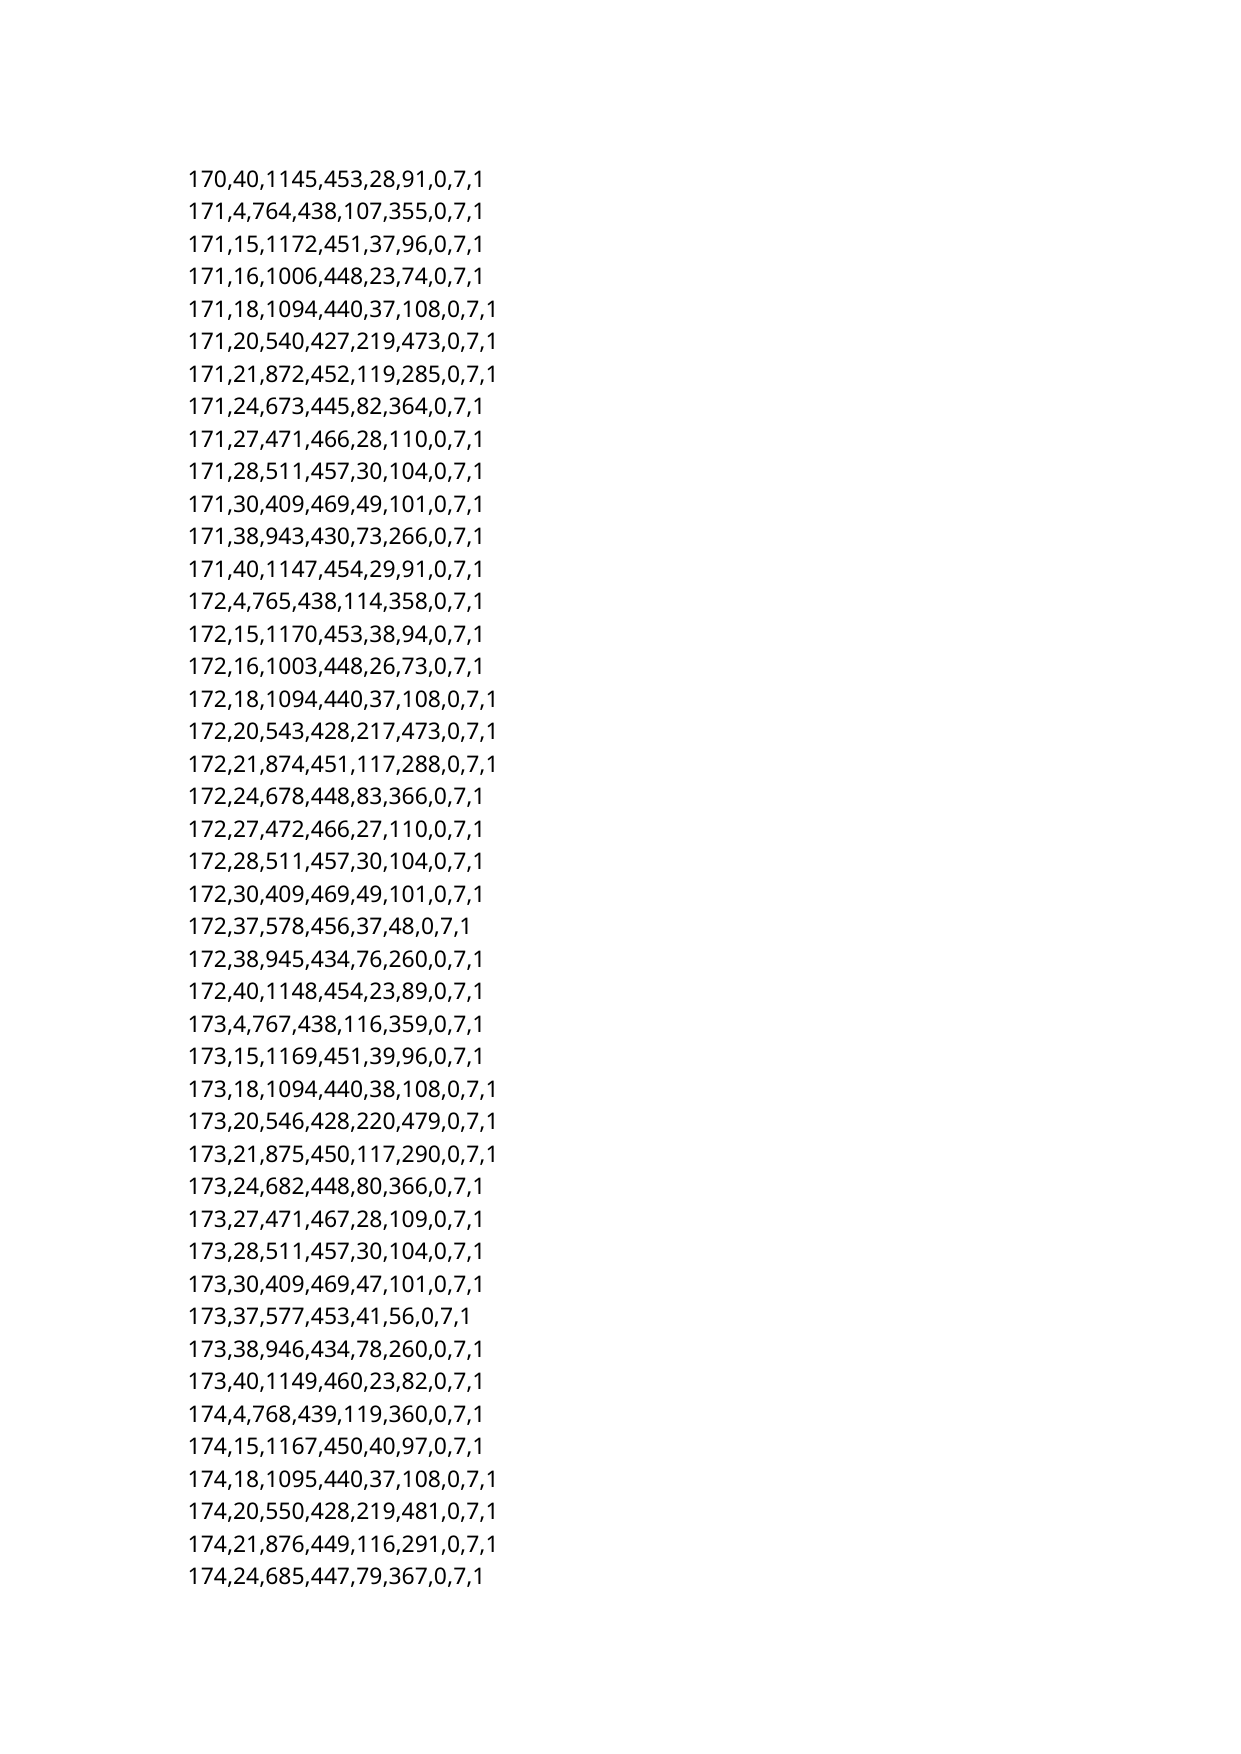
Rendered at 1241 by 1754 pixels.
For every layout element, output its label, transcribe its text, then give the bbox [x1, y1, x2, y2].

text 172,16,1003,448,26,73,0,7,1 [187, 649, 1053, 682]
text 174,18,1095,440,37,108,0,7,1 [187, 1462, 1053, 1494]
text 171,28,511,457,30,104,0,7,1 [187, 454, 1053, 487]
text 172,24,678,448,83,366,0,7,1 [187, 779, 1053, 812]
text 174,21,876,449,116,291,0,7,1 [187, 1527, 1053, 1559]
text 171,20,540,427,219,473,0,7,1 [187, 324, 1053, 357]
text 172,21,874,451,117,288,0,7,1 [187, 747, 1053, 779]
text 172,15,1170,453,38,94,0,7,1 [187, 617, 1053, 649]
text 170,40,1145,453,28,91,0,7,1 [187, 162, 1053, 194]
text 172,18,1094,440,37,108,0,7,1 [187, 682, 1053, 714]
text 173,37,577,453,41,56,0,7,1 [187, 1299, 1053, 1332]
text 173,20,546,428,220,479,0,7,1 [187, 1104, 1053, 1137]
text 172,37,578,456,37,48,0,7,1 [187, 909, 1053, 942]
text 173,28,511,457,30,104,0,7,1 [187, 1234, 1053, 1267]
text 173,30,409,469,47,101,0,7,1 [187, 1267, 1053, 1299]
text 171,16,1006,448,23,74,0,7,1 [187, 259, 1053, 292]
text 172,28,511,457,30,104,0,7,1 [187, 844, 1053, 877]
text 174,4,768,439,119,360,0,7,1 [187, 1397, 1053, 1429]
text 172,30,409,469,49,101,0,7,1 [187, 877, 1053, 909]
text 174,15,1167,450,40,97,0,7,1 [187, 1429, 1053, 1462]
text 171,38,943,430,73,266,0,7,1 [187, 519, 1053, 552]
text 173,40,1149,460,23,82,0,7,1 [187, 1364, 1053, 1397]
text 173,18,1094,440,38,108,0,7,1 [187, 1072, 1053, 1104]
text 172,27,472,466,27,110,0,7,1 [187, 812, 1053, 844]
text 171,21,872,452,119,285,0,7,1 [187, 357, 1053, 389]
text 172,4,765,438,114,358,0,7,1 [187, 584, 1053, 617]
text 174,20,550,428,219,481,0,7,1 [187, 1494, 1053, 1527]
text 172,40,1148,454,23,89,0,7,1 [187, 974, 1053, 1007]
text 173,38,946,434,78,260,0,7,1 [187, 1332, 1053, 1364]
text 172,20,543,428,217,473,0,7,1 [187, 714, 1053, 747]
text 174,24,685,447,79,367,0,7,1 [187, 1559, 1053, 1592]
text 171,30,409,469,49,101,0,7,1 [187, 487, 1053, 519]
text 172,38,945,434,76,260,0,7,1 [187, 942, 1053, 974]
text 171,18,1094,440,37,108,0,7,1 [187, 292, 1053, 324]
text 171,24,673,445,82,364,0,7,1 [187, 389, 1053, 422]
text 171,27,471,466,28,110,0,7,1 [187, 422, 1053, 454]
text 173,21,875,450,117,290,0,7,1 [187, 1137, 1053, 1169]
text 173,15,1169,451,39,96,0,7,1 [187, 1039, 1053, 1072]
text 173,24,682,448,80,366,0,7,1 [187, 1169, 1053, 1202]
text 171,15,1172,451,37,96,0,7,1 [187, 227, 1053, 259]
text 173,27,471,467,28,109,0,7,1 [187, 1202, 1053, 1234]
text 171,4,764,438,107,355,0,7,1 [187, 194, 1053, 227]
text 171,40,1147,454,29,91,0,7,1 [187, 552, 1053, 584]
text 173,4,767,438,116,359,0,7,1 [187, 1007, 1053, 1039]
